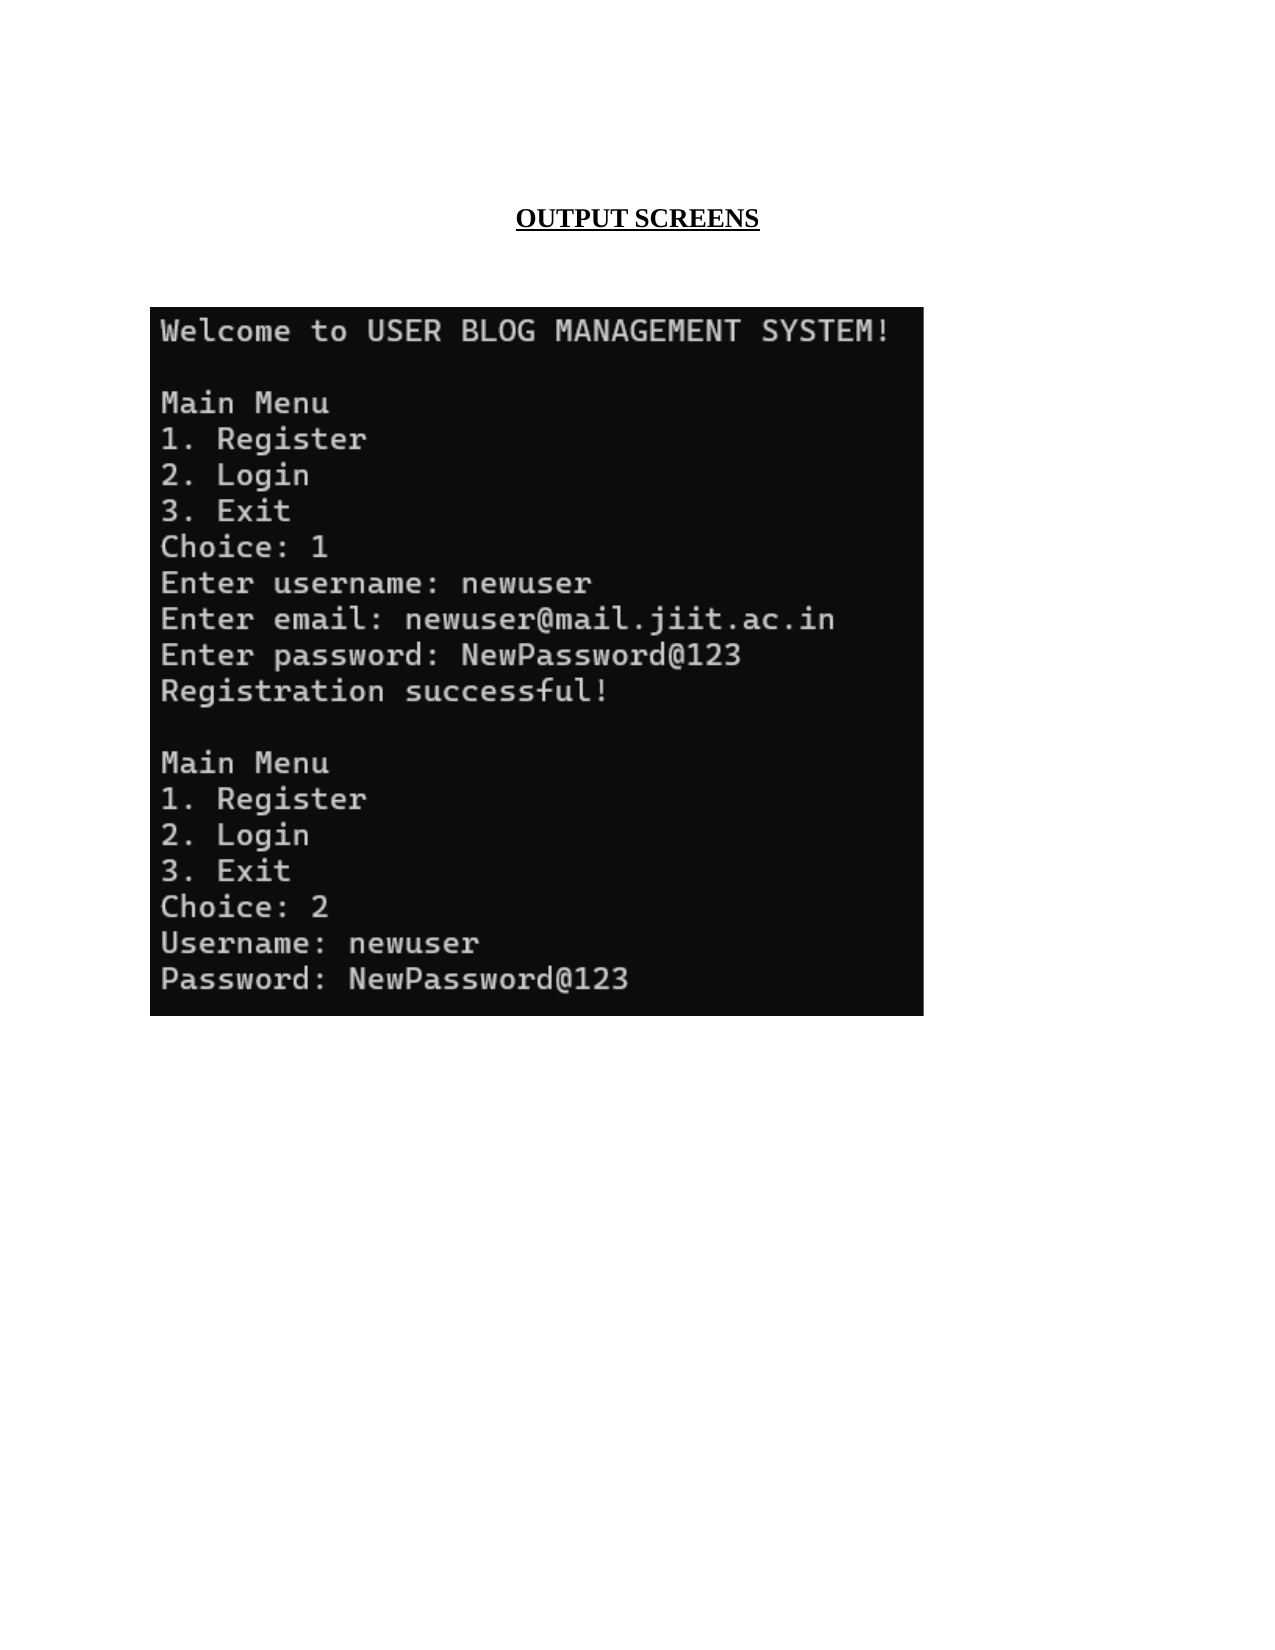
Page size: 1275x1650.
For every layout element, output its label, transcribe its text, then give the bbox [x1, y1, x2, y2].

text OUTPUT SCREENS [150, 202, 1125, 233]
picture [150, 307, 924, 1016]
